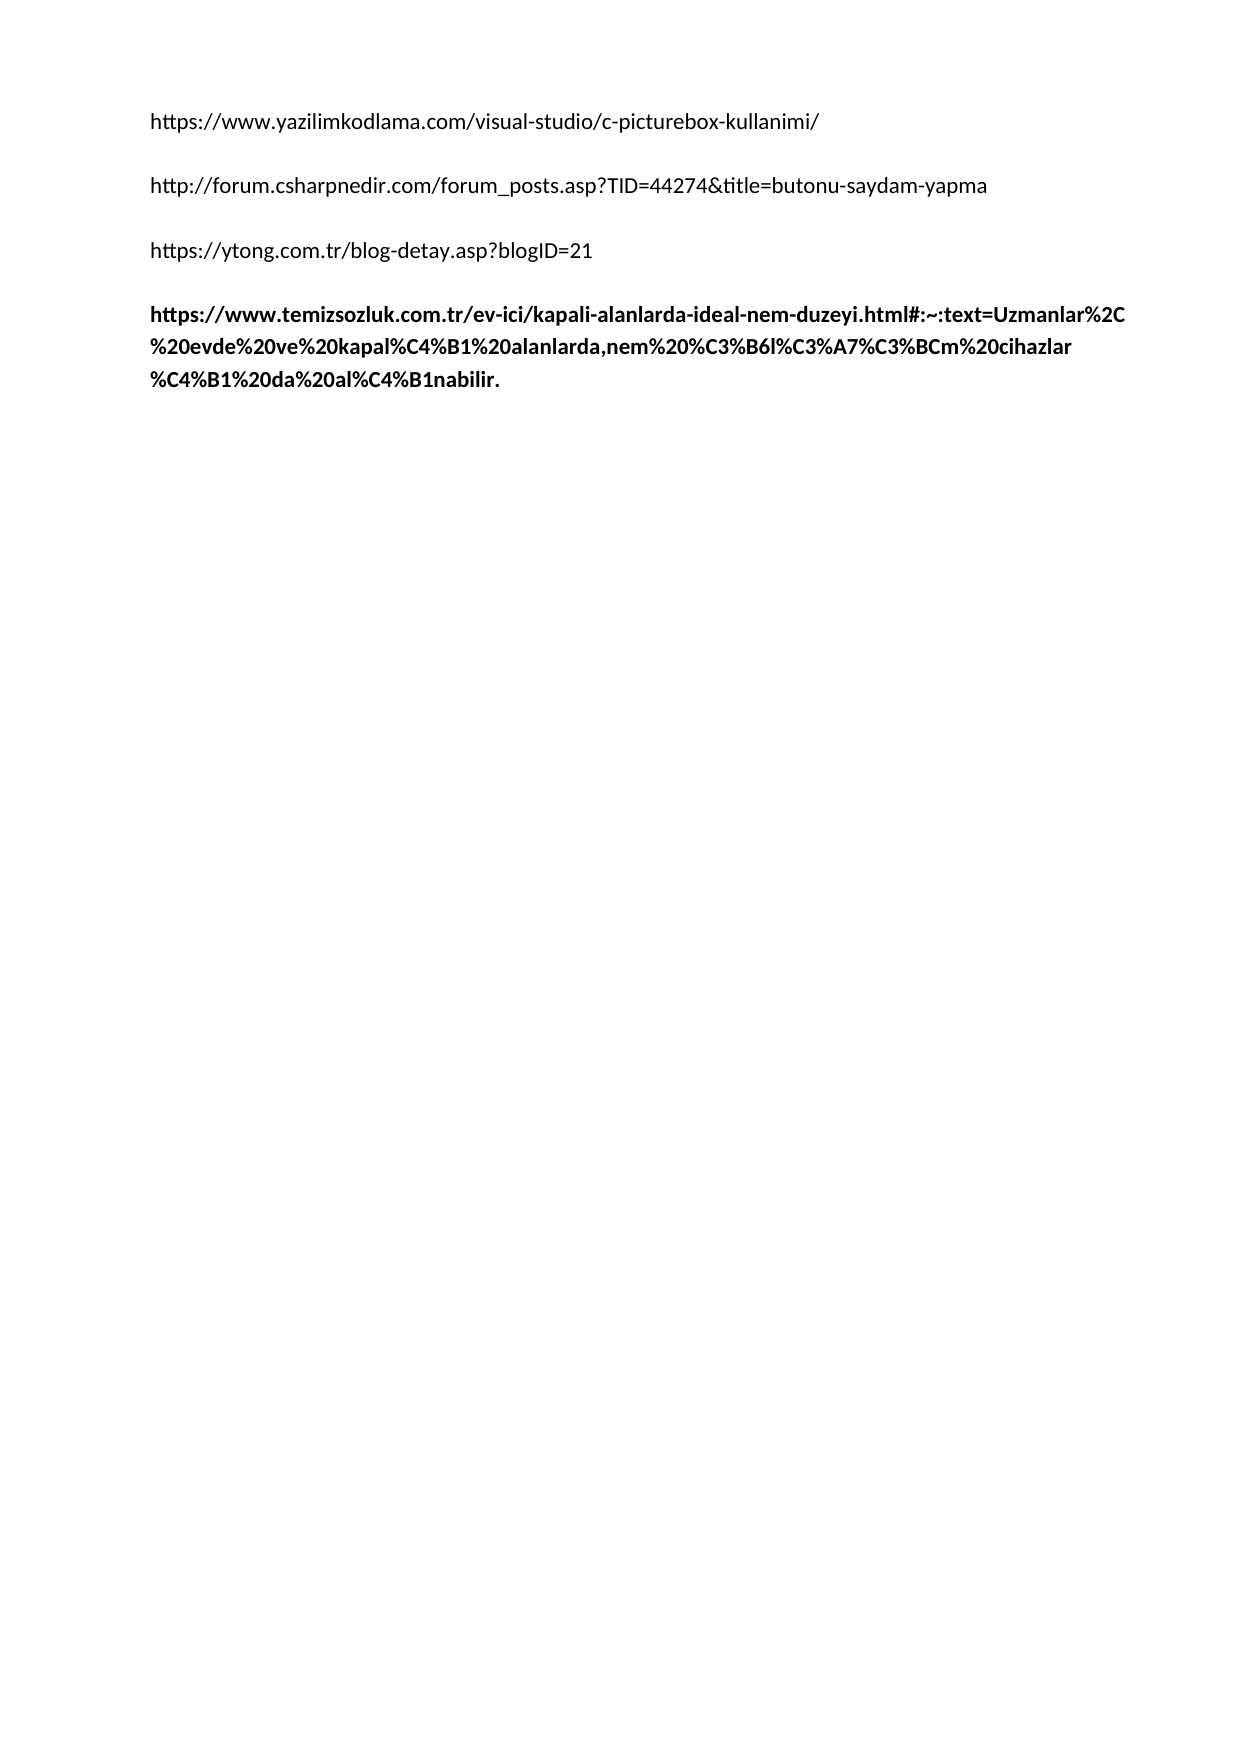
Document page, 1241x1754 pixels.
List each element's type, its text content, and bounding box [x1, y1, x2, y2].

list https://www.temizsozluk.com.tr/ev-ici/kapali-alanlarda-ideal-nem-duzeyi.html#:~:text=Uzmanlar%2C%20evde%20ve%20kapal%C4%B1%20alanlarda,nem%20%C3%B6l%C3%A7%C3%BCm%20cihazlar%C4%B1%20da%20al%C4%B1nabilir. [150, 300, 1165, 393]
list http://forum.csharpnedir.com/forum_posts.asp?TID=44274&title=butonu-saydam-yapma [150, 172, 1165, 199]
list https://ytong.com.tr/blog-detay.asp?blogID=21 [150, 236, 1165, 264]
list https://www.yazilimkodlama.com/visual-studio/c-picturebox-kullanimi/ [150, 107, 1165, 135]
